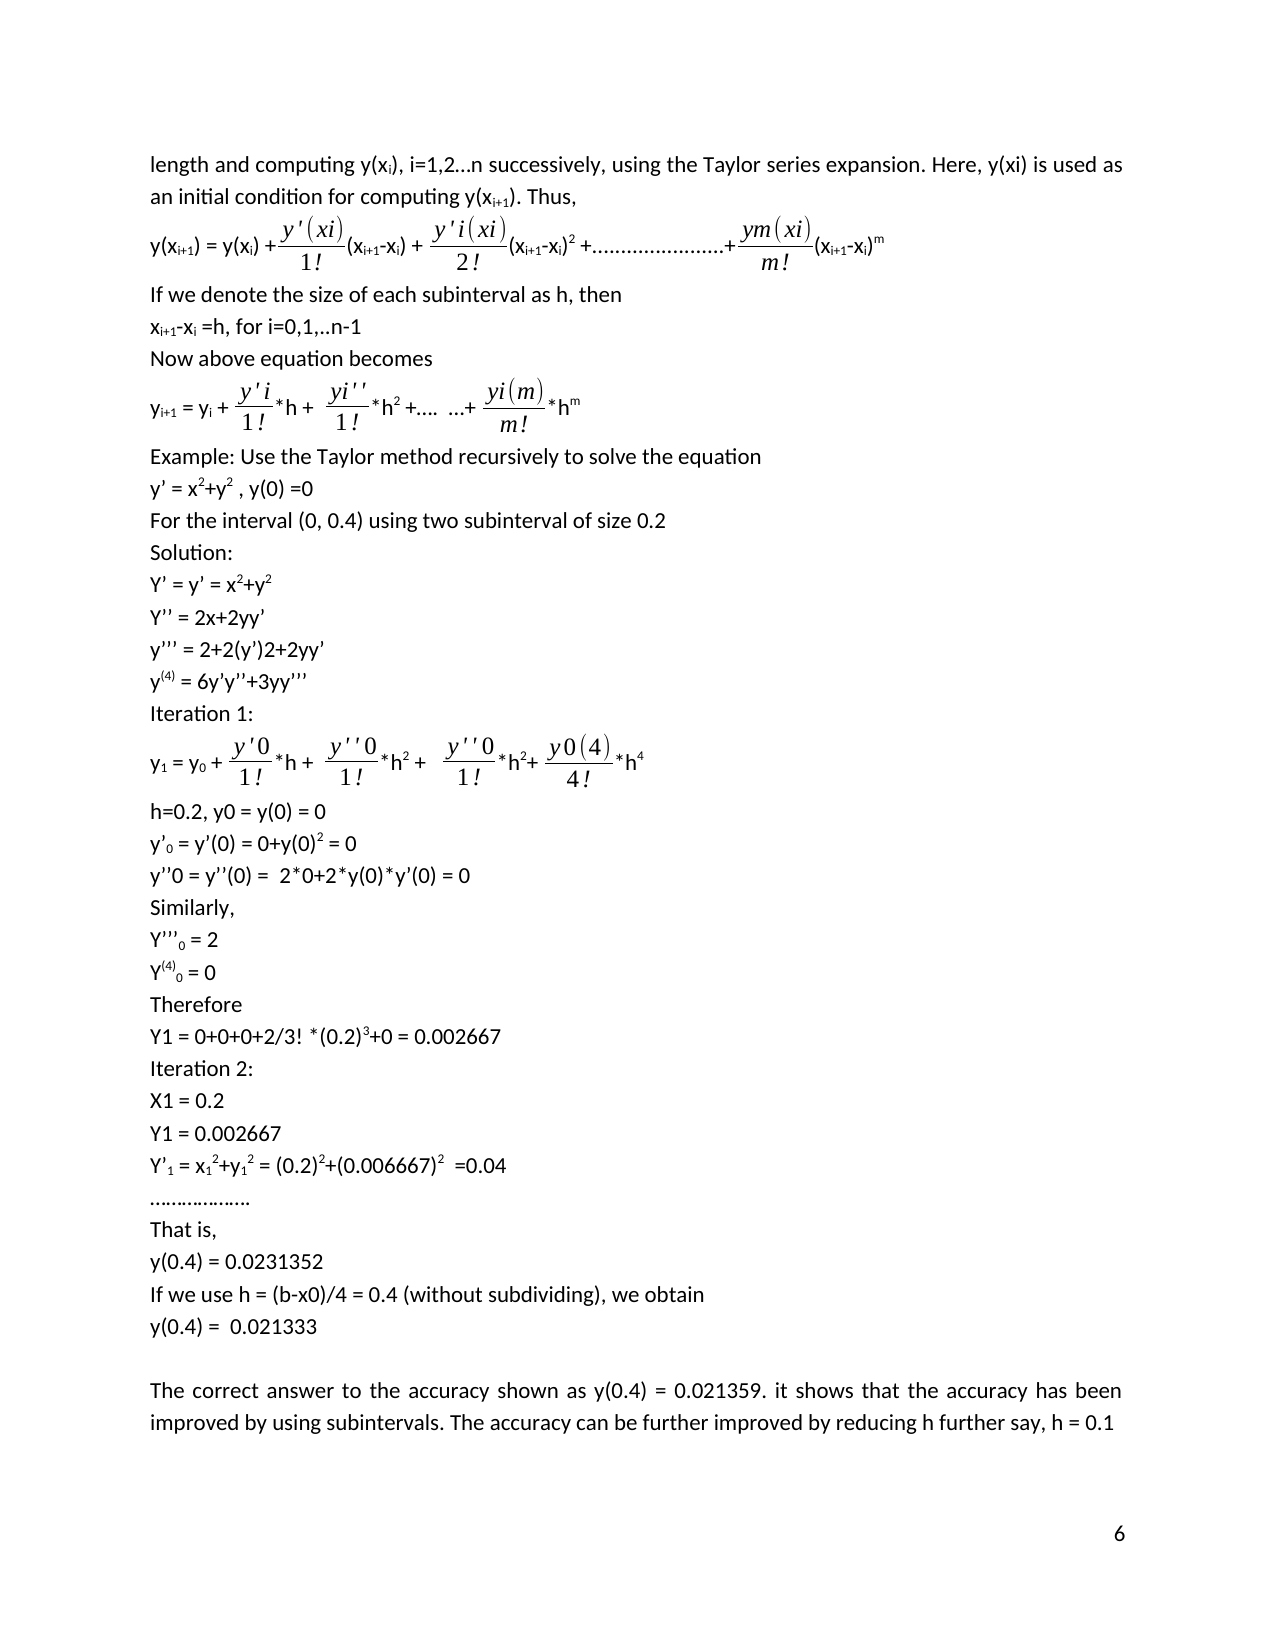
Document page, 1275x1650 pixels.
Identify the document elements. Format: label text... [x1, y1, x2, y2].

text Iteration 2: [150, 1054, 1125, 1082]
text ………………. [150, 1183, 1125, 1211]
text Y1 = 0.002667 [150, 1119, 1125, 1147]
text Now above equation becomes [150, 344, 1125, 372]
text y1 = y0 + *h + *h2 + *h2+ *h4 [150, 731, 1125, 793]
text Y1 = 0+0+0+2/3! *(0.2)3+0 = 0.002667 [150, 1022, 1125, 1050]
text Iteration 1: [150, 699, 1125, 727]
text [150, 150, 1125, 210]
text y(0.4) = 0.021333 [150, 1312, 1125, 1340]
text Y’1 = x12+y12 = (0.2)2+(0.006667)2 =0.04 [150, 1151, 1125, 1179]
text Example: Use the Taylor method recursively to solve the equation [150, 442, 1125, 470]
text y’0 = y’(0) = 0+y(0)2 = 0 [150, 829, 1125, 857]
text Y’’’0 = 2 [150, 926, 1125, 954]
text Y’ = y’ = x2+y2 [150, 571, 1125, 598]
text That is, [150, 1215, 1125, 1243]
text Solution: [150, 538, 1125, 566]
text h=0.2, y0 = y(0) = 0 [150, 797, 1125, 825]
text y’ = x2+y2 , y(0) =0 [150, 474, 1125, 502]
text y(4) = 6y’y’’+3yy’’’ [150, 667, 1125, 695]
text If we use h = (b-x0)/4 = 0.4 (without subdividing), we obtain [150, 1280, 1125, 1308]
text Y(4)0 = 0 [150, 958, 1125, 986]
text If we denote the size of each subinterval as h, then [150, 280, 1125, 308]
text Therefore [150, 990, 1125, 1018]
text y’’0 = y’’(0) = 2*0+2*y(0)*y’(0) = 0 [150, 861, 1125, 889]
text y(0.4) = 0.0231352 [150, 1247, 1125, 1276]
text X1 = 0.2 [150, 1087, 1125, 1114]
text Y’’ = 2x+2yy’ [150, 603, 1125, 631]
text The correct answer to the accuracy shown as y(0.4) = 0.021359. it shows that the accuracy has been improved by using subintervals. The accuracy can be further improved by reducing h further say, h = 0.1 [150, 1376, 1125, 1436]
text y’’’ = 2+2(y’)2+2yy’ [150, 635, 1125, 663]
text yi+1 = yi + *h + *h2 +…. …+ *hm [150, 376, 1125, 438]
text For the interval (0, 0.4) using two subinterval of size 0.2 [150, 506, 1125, 534]
text xi+1-xi =h, for i=0,1,..n-1 [150, 312, 1125, 340]
text Similarly, [150, 893, 1125, 921]
text y(xi+1) = y(xi) +(xi+1-xi) + (xi+1-xi)2 +.......................+(xi+1-xi)m [150, 214, 1125, 276]
